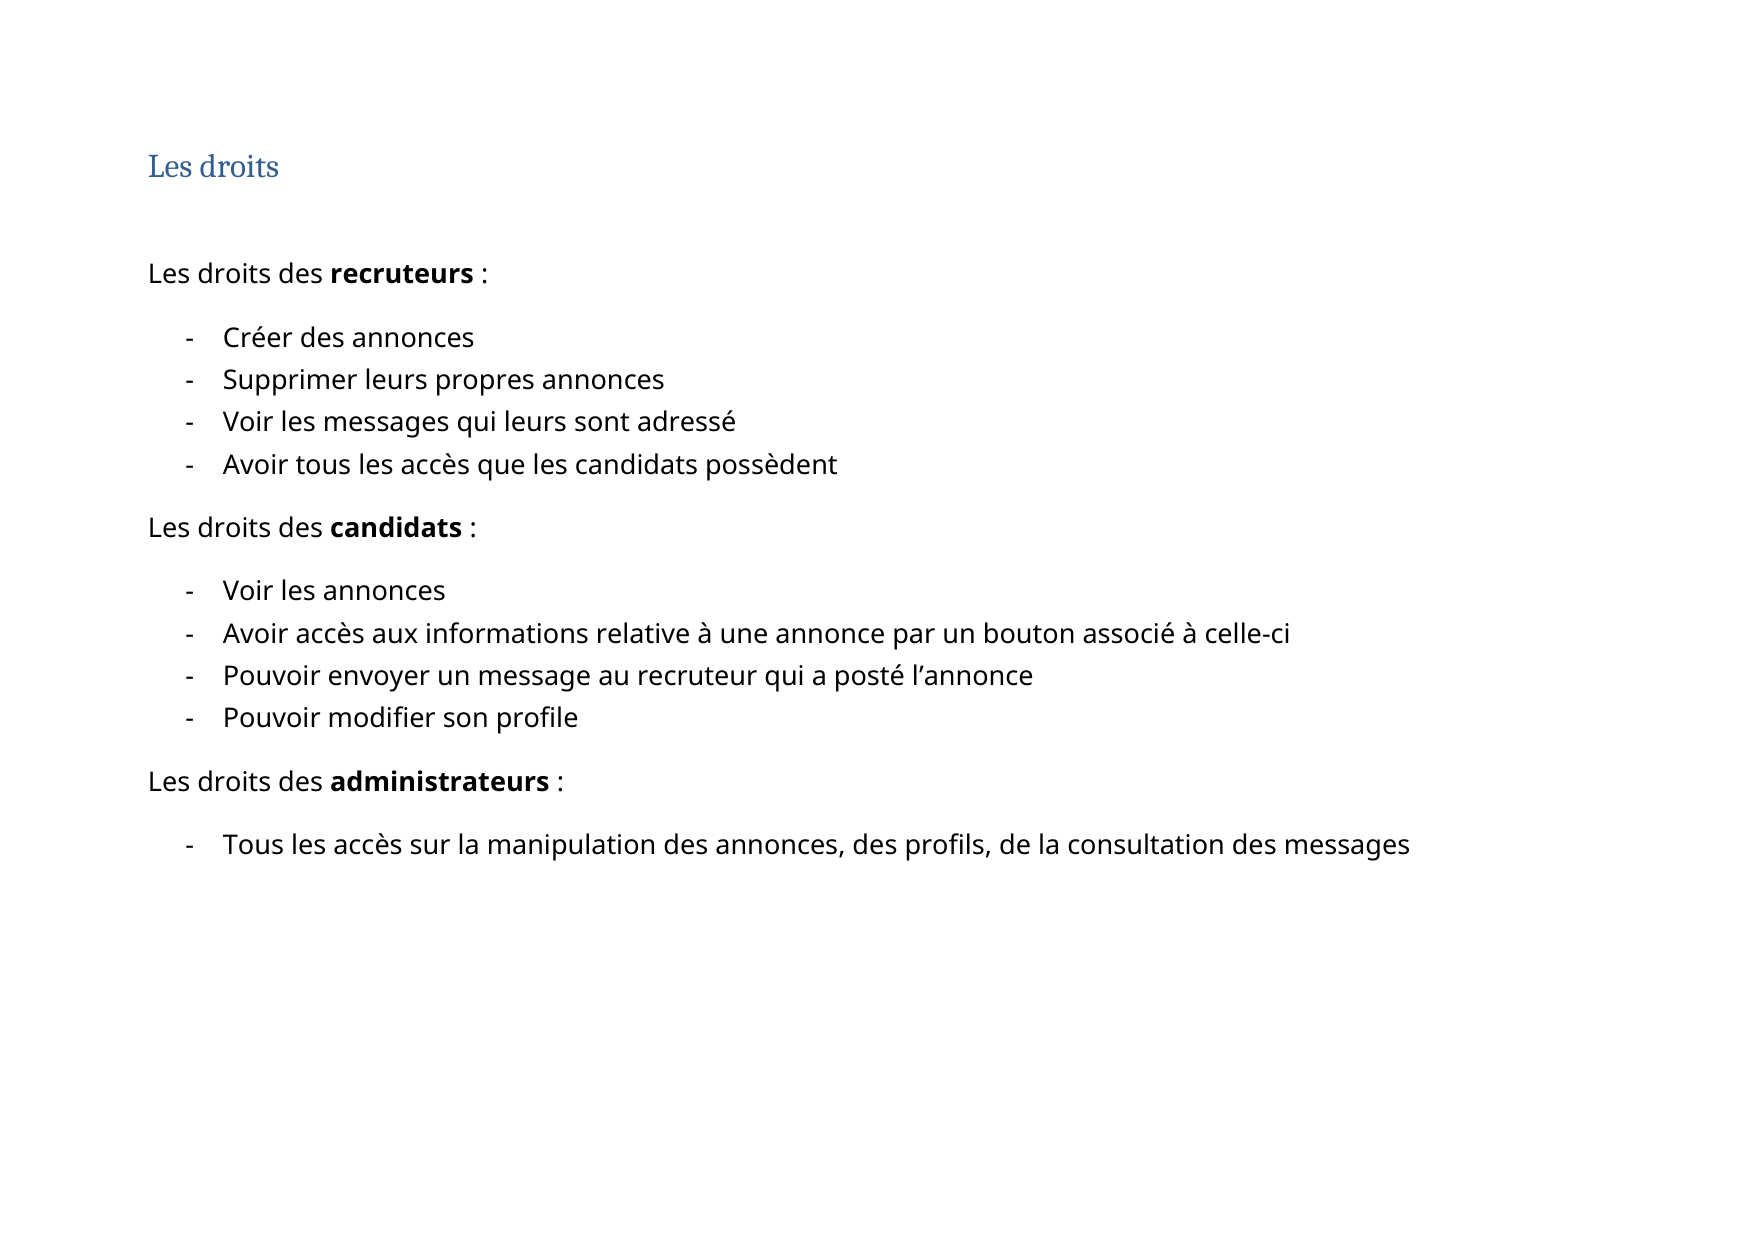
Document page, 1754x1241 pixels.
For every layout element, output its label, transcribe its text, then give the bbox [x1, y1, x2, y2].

list Avoir tous les accès que les candidats possèdent [185, 445, 1606, 482]
text Les droits des candidats : [148, 508, 1606, 545]
list Tous les accès sur la manipulation des annonces, des profils, de la consultation des messages [185, 825, 1606, 862]
list Avoir accès aux informations relative à une annonce par un bouton associé à celle-ci [185, 614, 1606, 651]
subtitle Les droits [148, 148, 1606, 186]
list Pouvoir modifier son profile [185, 699, 1606, 736]
list Supprimer leurs propres annonces [185, 361, 1606, 397]
text Les droits des administrateurs : [148, 762, 1606, 799]
list Pouvoir envoyer un message au recruteur qui a posté l’annonce [185, 657, 1606, 693]
list Créer des annonces [185, 318, 1606, 355]
text Les droits des recruteurs : [148, 255, 1606, 292]
list Voir les annonces [185, 572, 1606, 609]
list Voir les messages qui leurs sont adressé [185, 403, 1606, 440]
